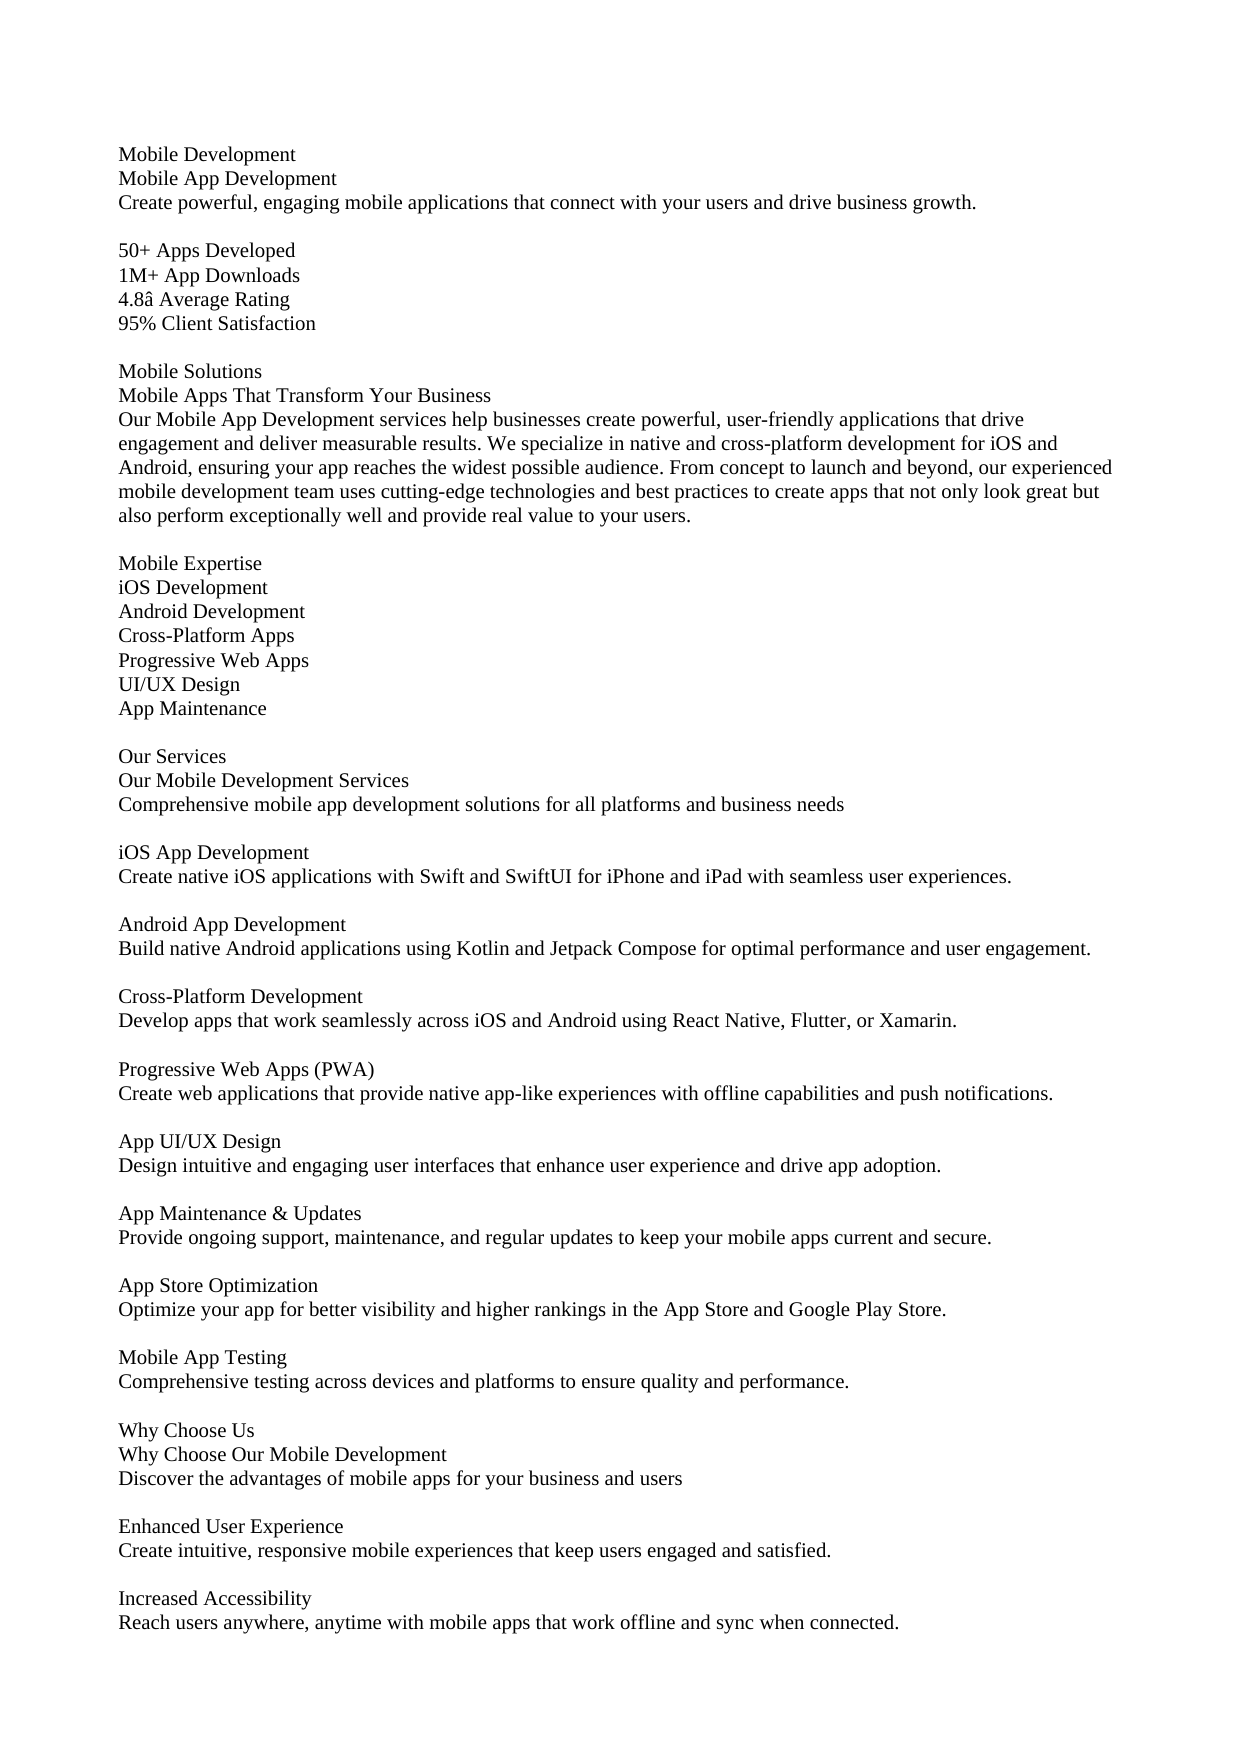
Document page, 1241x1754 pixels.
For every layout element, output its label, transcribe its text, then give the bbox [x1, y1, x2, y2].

text Create powerful, engaging mobile applications that connect with your users and drive business growth. [118, 190, 1122, 214]
text Comprehensive mobile app development solutions for all platforms and business needs [118, 792, 1122, 816]
text Mobile Solutions [118, 359, 1122, 383]
text Cross-Platform Development [118, 984, 1122, 1008]
text 50+ Apps Developed [118, 238, 1122, 262]
text Mobile Development [118, 142, 1122, 166]
text App Maintenance & Updates [118, 1201, 1122, 1225]
text Android App Development [118, 912, 1122, 936]
text Create native iOS applications with Swift and SwiftUI for iPhone and iPad with seamless user experiences. [118, 864, 1122, 888]
text Create web applications that provide native app-like experiences with offline capabilities and push notifications. [118, 1081, 1122, 1105]
text Discover the advantages of mobile apps for your business and users [118, 1466, 1122, 1490]
text 1M+ App Downloads [118, 262, 1122, 287]
text Why Choose Our Mobile Development [118, 1442, 1122, 1466]
text Mobile App Development [118, 166, 1122, 190]
text Build native Android applications using Kotlin and Jetpack Compose for optimal performance and user engagement. [118, 936, 1122, 960]
text Optimize your app for better visibility and higher rankings in the App Store and Google Play Store. [118, 1297, 1122, 1321]
text Enhanced User Experience [118, 1514, 1122, 1538]
text Progressive Web Apps (PWA) [118, 1057, 1122, 1081]
text UI/UX Design [118, 672, 1122, 696]
text App UI/UX Design [118, 1129, 1122, 1153]
text Design intuitive and engaging user interfaces that enhance user experience and drive app adoption. [118, 1153, 1122, 1177]
text Comprehensive testing across devices and platforms to ensure quality and performance. [118, 1369, 1122, 1393]
text Increased Accessibility [118, 1586, 1122, 1610]
text Our Mobile App Development services help businesses create powerful, user-friendly applications that drive engagement and deliver measurable results. We specialize in native and cross-platform development for iOS and Android, ensuring your app reaches the widest possible audience. From concept to launch and beyond, our experienced mobile development team uses cutting-edge technologies and best practices to create apps that not only look great but also perform exceptionally well and provide real value to your users. [118, 407, 1122, 527]
text Mobile Apps That Transform Your Business [118, 383, 1122, 407]
text 4.8â Average Rating [118, 287, 1122, 311]
text Develop apps that work seamlessly across iOS and Android using React Native, Flutter, or Xamarin. [118, 1008, 1122, 1032]
text App Maintenance [118, 696, 1122, 720]
text Progressive Web Apps [118, 647, 1122, 672]
text Cross-Platform Apps [118, 623, 1122, 647]
text Why Choose Us [118, 1417, 1122, 1442]
text iOS Development [118, 575, 1122, 599]
text Our Mobile Development Services [118, 768, 1122, 792]
text Android Development [118, 599, 1122, 623]
text Provide ongoing support, maintenance, and regular updates to keep your mobile apps current and secure. [118, 1225, 1122, 1249]
text Mobile App Testing [118, 1345, 1122, 1369]
text 95% Client Satisfaction [118, 311, 1122, 335]
text Our Services [118, 744, 1122, 768]
text App Store Optimization [118, 1273, 1122, 1297]
text iOS App Development [118, 840, 1122, 864]
text Create intuitive, responsive mobile experiences that keep users engaged and satisfied. [118, 1538, 1122, 1562]
text Reach users anywhere, anytime with mobile apps that work offline and sync when connected. [118, 1610, 1122, 1634]
text Mobile Expertise [118, 551, 1122, 575]
